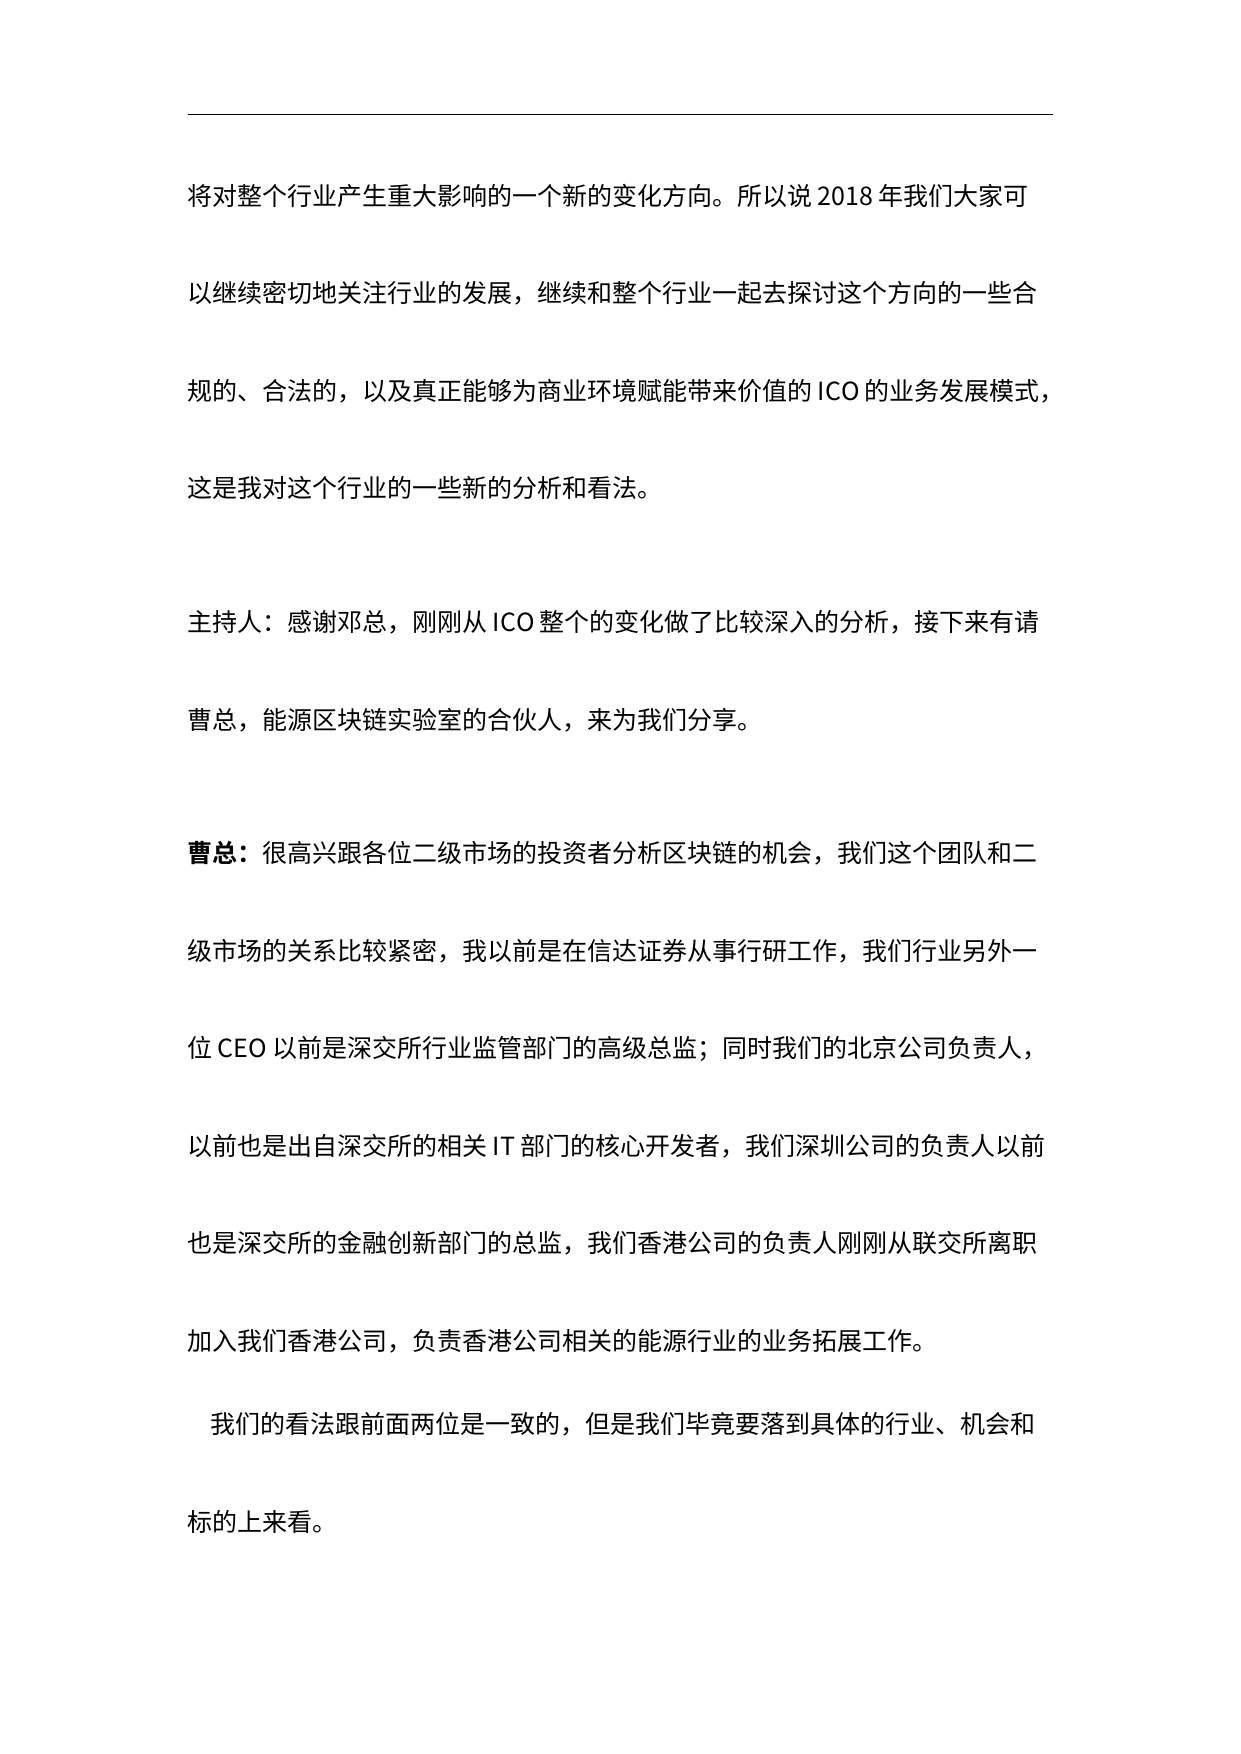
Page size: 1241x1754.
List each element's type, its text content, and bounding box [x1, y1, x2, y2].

text 主持人：感谢邓总，刚刚从ICO整个的变化做了比较深入的分析，接下来有请曹总，能源区块链实验室的合伙人，来为我们分享。 [187, 588, 1053, 751]
text 曹总：很高兴跟各位二级市场的投资者分析区块链的机会，我们这个团队和二级市场的关系比较紧密，我以前是在信达证券从事行研工作，我们行业另外一位CEO以前是深交所行业监管部门的高级总监；同时我们的北京公司负责人，以前也是出自深交所的相关IT部门的核心开发者，我们深圳公司的负责人以前也是深交所的金融创新部门的总监，我们香港公司的负责人刚刚从联交所离职加入我们香港公司，负责香港公司相关的能源行业的业务拓展工作。 [187, 819, 1053, 1372]
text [187, 162, 1053, 519]
text 我们的看法跟前面两位是一致的，但是我们毕竟要落到具体的行业、机会和标的上来看。 [187, 1390, 1053, 1553]
